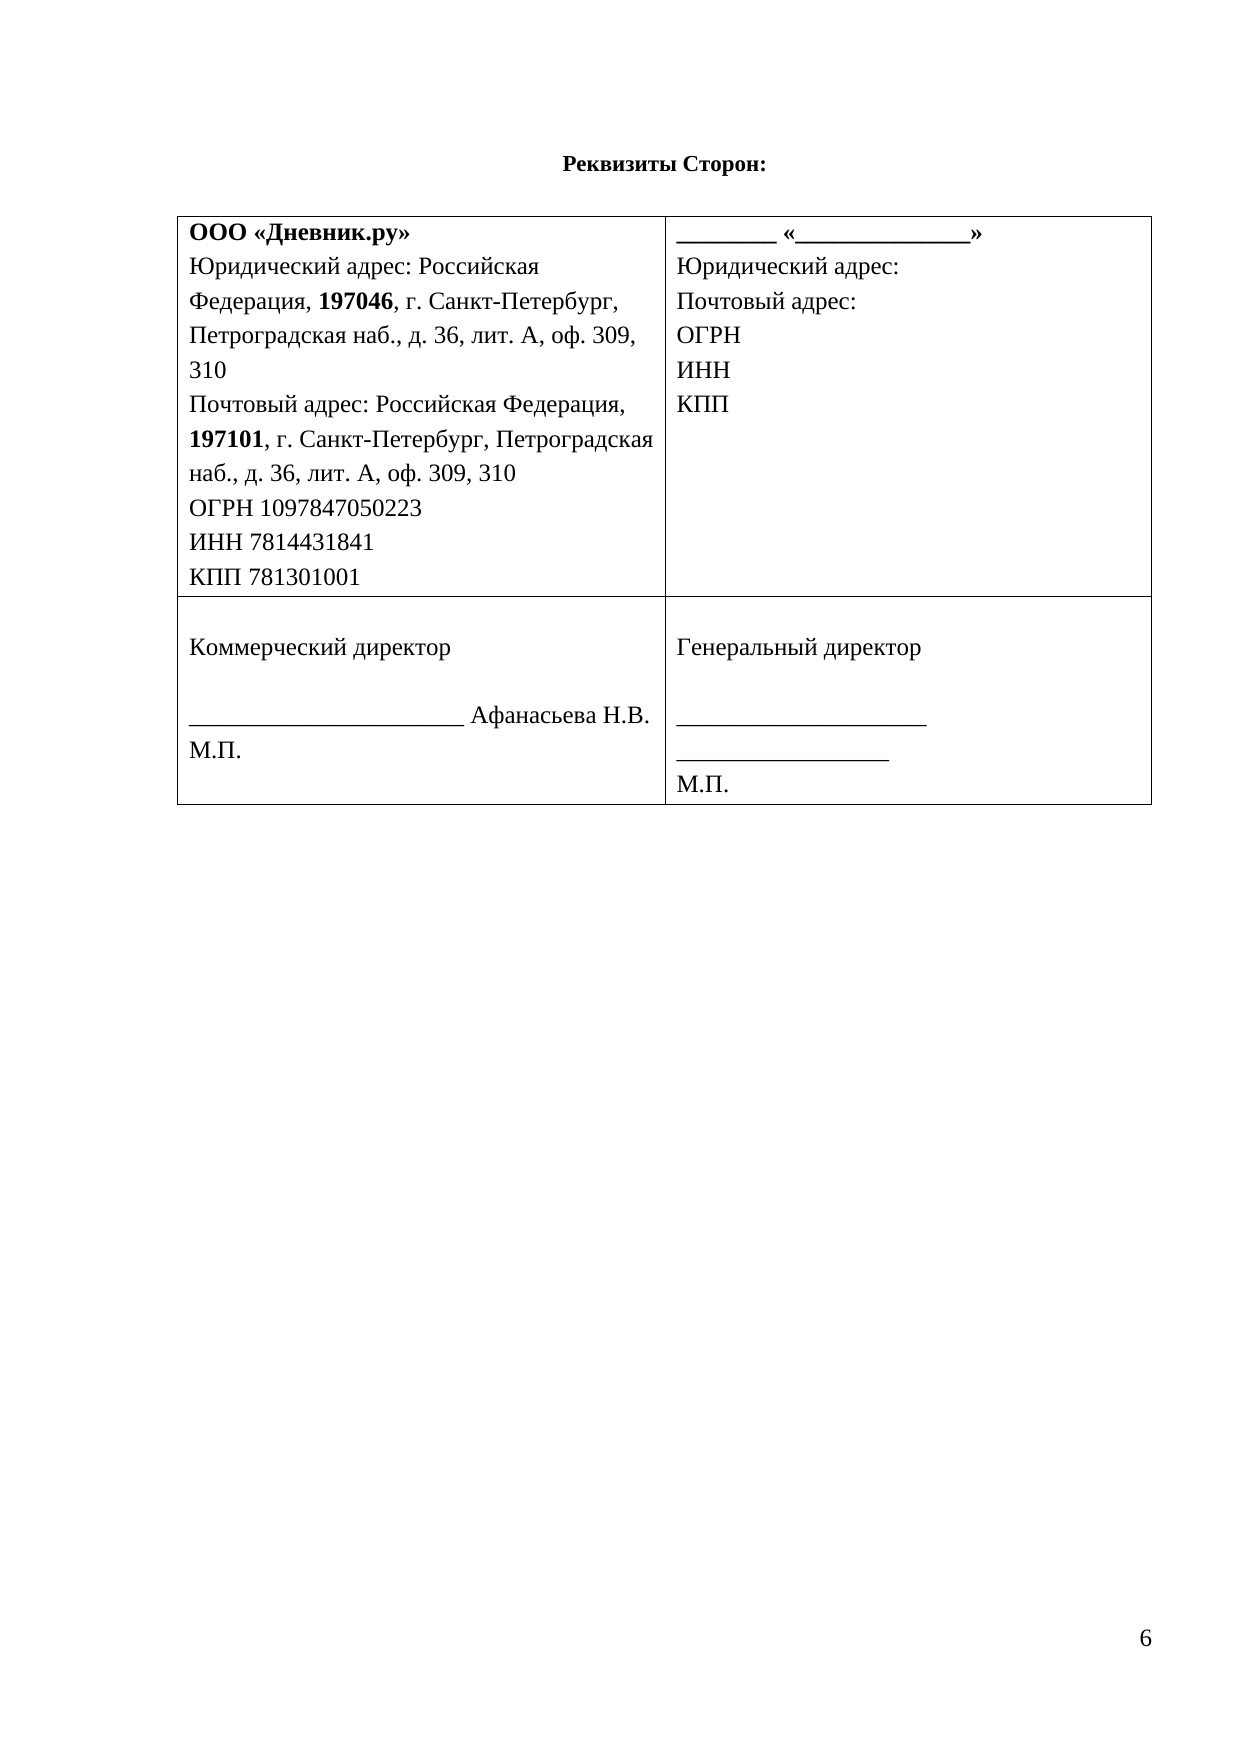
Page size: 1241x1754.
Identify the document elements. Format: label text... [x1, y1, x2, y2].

table_cell Генеральный директор ____________________ _________________ М.П. [666, 597, 1151, 804]
table_header ООО «Дневник.ру» Юридический адрес: Российская Федерация, 197046, г. Санкт-Петербург, Петроградская наб., д. 36, лит. А, оф. 309, 310 Почтовый адрес: Российская Федерация, 197101, г. Санкт-Петербург, Петроградская наб., д. 36, лит. А, оф. 309, 310 ОГРН 1097847050223 ИНН 7814431841 КПП 781301001 [178, 217, 665, 596]
subtitle Реквизиты Сторон: [177, 150, 1152, 176]
table_header ________ «______________» Юридический адрес: Почтовый адрес: ОГРН ИНН КПП [666, 217, 1151, 596]
table_cell Коммерческий директор ______________________ Афанасьева Н.В. М.П. [178, 597, 665, 804]
